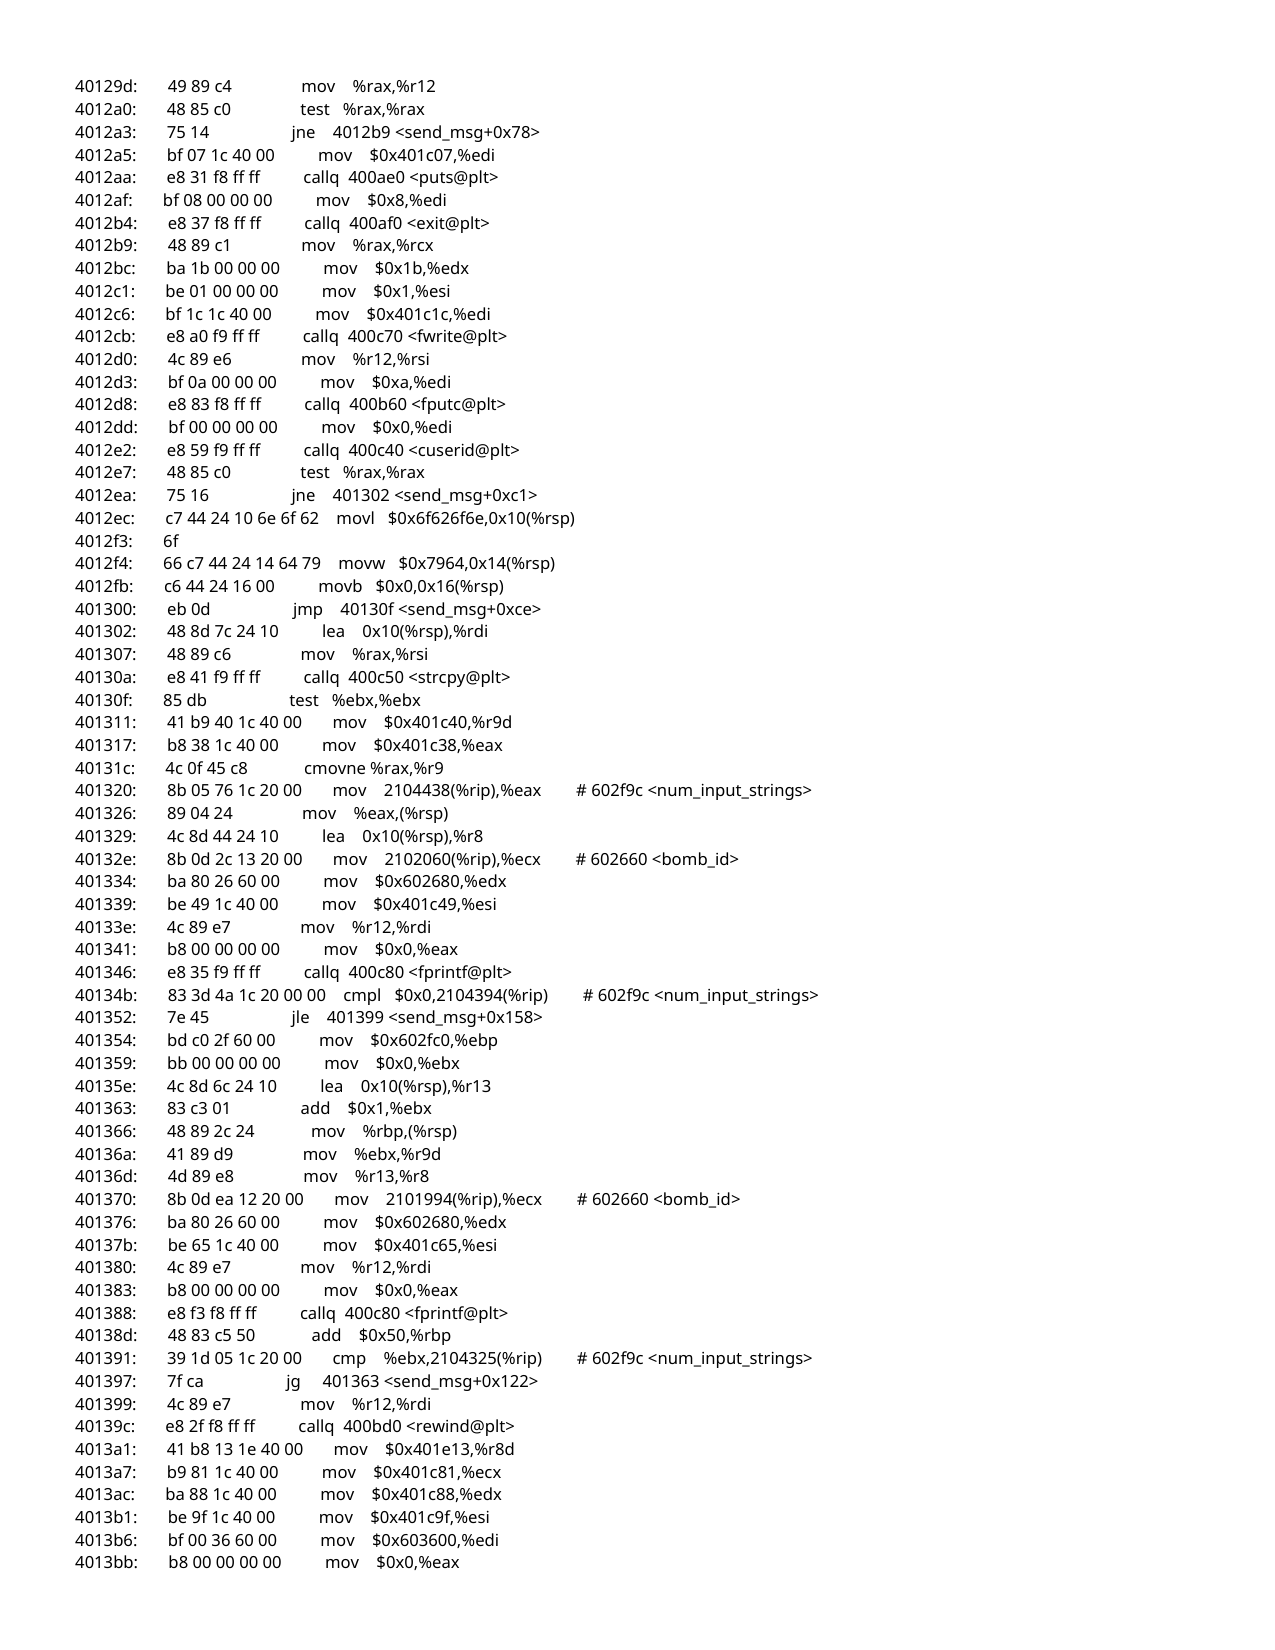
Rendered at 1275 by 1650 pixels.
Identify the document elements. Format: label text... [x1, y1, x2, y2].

text 40133e: 4c 89 e7 mov %r12,%rdi [75, 915, 1200, 938]
text 40138d: 48 83 c5 50 add $0x50,%rbp [75, 1324, 1200, 1347]
text 4012dd: bf 00 00 00 00 mov $0x0,%edi [75, 416, 1200, 438]
text 401363: 83 c3 01 add $0x1,%ebx [75, 1097, 1200, 1119]
text 4012c1: be 01 00 00 00 mov $0x1,%esi [75, 279, 1200, 302]
text 4012f4: 66 c7 44 24 14 64 79 movw $0x7964,0x14(%rsp) [75, 552, 1200, 574]
text 4012a5: bf 07 1c 40 00 mov $0x401c07,%edi [75, 143, 1200, 166]
text 401399: 4c 89 e7 mov %r12,%rdi [75, 1392, 1200, 1415]
text 4012ec: c7 44 24 10 6e 6f 62 movl $0x6f626f6e,0x10(%rsp) [75, 506, 1200, 529]
text 401370: 8b 0d ea 12 20 00 mov 2101994(%rip),%ecx # 602660 <bomb_id> [75, 1188, 1200, 1210]
text 401317: b8 38 1c 40 00 mov $0x401c38,%eax [75, 733, 1200, 756]
text 4012ea: 75 16 jne 401302 <send_msg+0xc1> [75, 484, 1200, 506]
text 4012bc: ba 1b 00 00 00 mov $0x1b,%edx [75, 257, 1200, 279]
text 4012d8: e8 83 f8 ff ff callq 400b60 <fputc@plt> [75, 393, 1200, 416]
text 401366: 48 89 2c 24 mov %rbp,(%rsp) [75, 1119, 1200, 1142]
text 4013ac: ba 88 1c 40 00 mov $0x401c88,%edx [75, 1483, 1200, 1506]
text 4012a0: 48 85 c0 test %rax,%rax [75, 98, 1200, 120]
text 40131c: 4c 0f 45 c8 cmovne %rax,%r9 [75, 756, 1200, 779]
text 4012c6: bf 1c 1c 40 00 mov $0x401c1c,%edi [75, 302, 1200, 325]
text 401376: ba 80 26 60 00 mov $0x602680,%edx [75, 1210, 1200, 1233]
text 40129d: 49 89 c4 mov %rax,%r12 [75, 75, 1200, 98]
text 401388: e8 f3 f8 ff ff callq 400c80 <fprintf@plt> [75, 1301, 1200, 1324]
text 4012fb: c6 44 24 16 00 movb $0x0,0x16(%rsp) [75, 574, 1200, 597]
text 40132e: 8b 0d 2c 13 20 00 mov 2102060(%rip),%ecx # 602660 <bomb_id> [75, 847, 1200, 870]
text 4013a7: b9 81 1c 40 00 mov $0x401c81,%ecx [75, 1460, 1200, 1483]
text 4012e2: e8 59 f9 ff ff callq 400c40 <cuserid@plt> [75, 438, 1200, 461]
text 401397: 7f ca jg 401363 <send_msg+0x122> [75, 1369, 1200, 1392]
text 4012cb: e8 a0 f9 ff ff callq 400c70 <fwrite@plt> [75, 325, 1200, 347]
text 401302: 48 8d 7c 24 10 lea 0x10(%rsp),%rdi [75, 620, 1200, 643]
text 40135e: 4c 8d 6c 24 10 lea 0x10(%rsp),%r13 [75, 1074, 1200, 1097]
text 401339: be 49 1c 40 00 mov $0x401c49,%esi [75, 892, 1200, 915]
text 401354: bd c0 2f 60 00 mov $0x602fc0,%ebp [75, 1029, 1200, 1051]
text 4012af: bf 08 00 00 00 mov $0x8,%edi [75, 188, 1200, 211]
text 4013bb: b8 00 00 00 00 mov $0x0,%eax [75, 1551, 1200, 1574]
text 4013b6: bf 00 36 60 00 mov $0x603600,%edi [75, 1528, 1200, 1551]
text 4012e7: 48 85 c0 test %rax,%rax [75, 461, 1200, 484]
text 40137b: be 65 1c 40 00 mov $0x401c65,%esi [75, 1233, 1200, 1256]
text 4012b9: 48 89 c1 mov %rax,%rcx [75, 234, 1200, 257]
text 4012b4: e8 37 f8 ff ff callq 400af0 <exit@plt> [75, 211, 1200, 234]
text 4012aa: e8 31 f8 ff ff callq 400ae0 <puts@plt> [75, 166, 1200, 188]
text 40136d: 4d 89 e8 mov %r13,%r8 [75, 1165, 1200, 1188]
text 40134b: 83 3d 4a 1c 20 00 00 cmpl $0x0,2104394(%rip) # 602f9c <num_input_strings> [75, 983, 1200, 1006]
text 4012d0: 4c 89 e6 mov %r12,%rsi [75, 347, 1200, 370]
text 401326: 89 04 24 mov %eax,(%rsp) [75, 802, 1200, 824]
text 40130a: e8 41 f9 ff ff callq 400c50 <strcpy@plt> [75, 665, 1200, 688]
text 401341: b8 00 00 00 00 mov $0x0,%eax [75, 938, 1200, 961]
text 401300: eb 0d jmp 40130f <send_msg+0xce> [75, 597, 1200, 620]
text 401359: bb 00 00 00 00 mov $0x0,%ebx [75, 1051, 1200, 1074]
text 401311: 41 b9 40 1c 40 00 mov $0x401c40,%r9d [75, 711, 1200, 733]
text 401307: 48 89 c6 mov %rax,%rsi [75, 643, 1200, 665]
text 401391: 39 1d 05 1c 20 00 cmp %ebx,2104325(%rip) # 602f9c <num_input_strings> [75, 1347, 1200, 1369]
text 401320: 8b 05 76 1c 20 00 mov 2104438(%rip),%eax # 602f9c <num_input_strings> [75, 779, 1200, 802]
text 401352: 7e 45 jle 401399 <send_msg+0x158> [75, 1006, 1200, 1029]
text 4013b1: be 9f 1c 40 00 mov $0x401c9f,%esi [75, 1506, 1200, 1528]
text 4013a1: 41 b8 13 1e 40 00 mov $0x401e13,%r8d [75, 1437, 1200, 1460]
text 40136a: 41 89 d9 mov %ebx,%r9d [75, 1142, 1200, 1165]
text 4012d3: bf 0a 00 00 00 mov $0xa,%edi [75, 370, 1200, 393]
text 40139c: e8 2f f8 ff ff callq 400bd0 <rewind@plt> [75, 1415, 1200, 1437]
text 401334: ba 80 26 60 00 mov $0x602680,%edx [75, 870, 1200, 892]
text 4012a3: 75 14 jne 4012b9 <send_msg+0x78> [75, 120, 1200, 143]
text 401346: e8 35 f9 ff ff callq 400c80 <fprintf@plt> [75, 961, 1200, 983]
text 401329: 4c 8d 44 24 10 lea 0x10(%rsp),%r8 [75, 824, 1200, 847]
text 401383: b8 00 00 00 00 mov $0x0,%eax [75, 1278, 1200, 1301]
text 40130f: 85 db test %ebx,%ebx [75, 688, 1200, 711]
text 4012f3: 6f [75, 529, 1200, 552]
text 401380: 4c 89 e7 mov %r12,%rdi [75, 1256, 1200, 1278]
